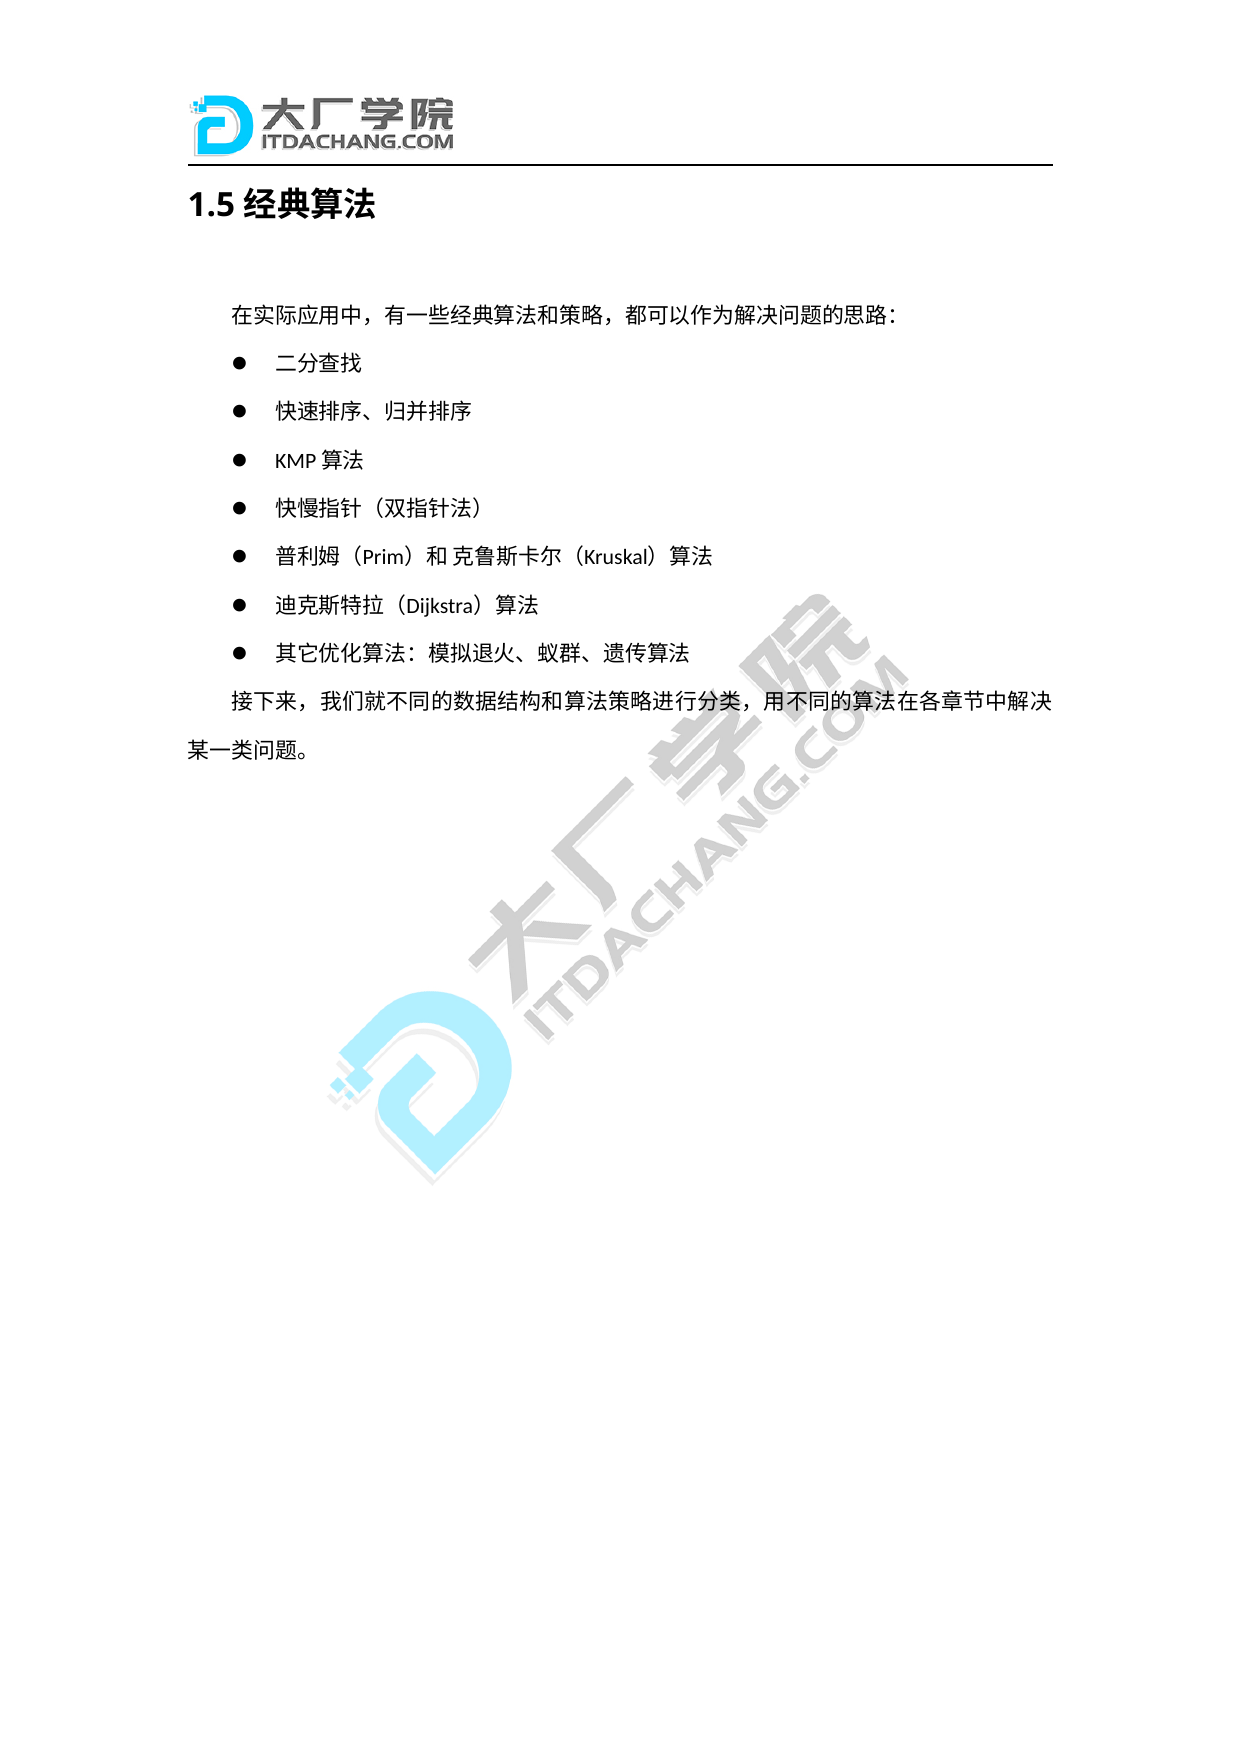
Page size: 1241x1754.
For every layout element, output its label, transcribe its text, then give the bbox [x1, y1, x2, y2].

picture [187, 765, 1053, 1209]
list KMP算法 [231, 442, 1053, 475]
list 二分查找 [231, 346, 1053, 378]
list 迪克斯特拉（Dijkstra）算法 [231, 587, 1053, 620]
text 接下来，我们就不同的数据结构和算法策略进行分类，用不同的算法在各章节中解决某一类问题。 [187, 684, 1053, 765]
list 快速排序、归并排序 [231, 394, 1053, 426]
picture [187, 88, 460, 163]
subtitle 1.5 经典算法 [187, 170, 1053, 235]
list 其它优化算法：模拟退火、蚁群、遗传算法 [231, 636, 1053, 668]
list 普利姆（Prim）和 克鲁斯卡尔（Kruskal）算法 [231, 539, 1053, 571]
picture [187, 561, 1053, 684]
text 在实际应用中，有一些经典算法和策略，都可以作为解决问题的思路： [187, 297, 1053, 330]
list 快慢指针（双指针法） [231, 491, 1053, 523]
